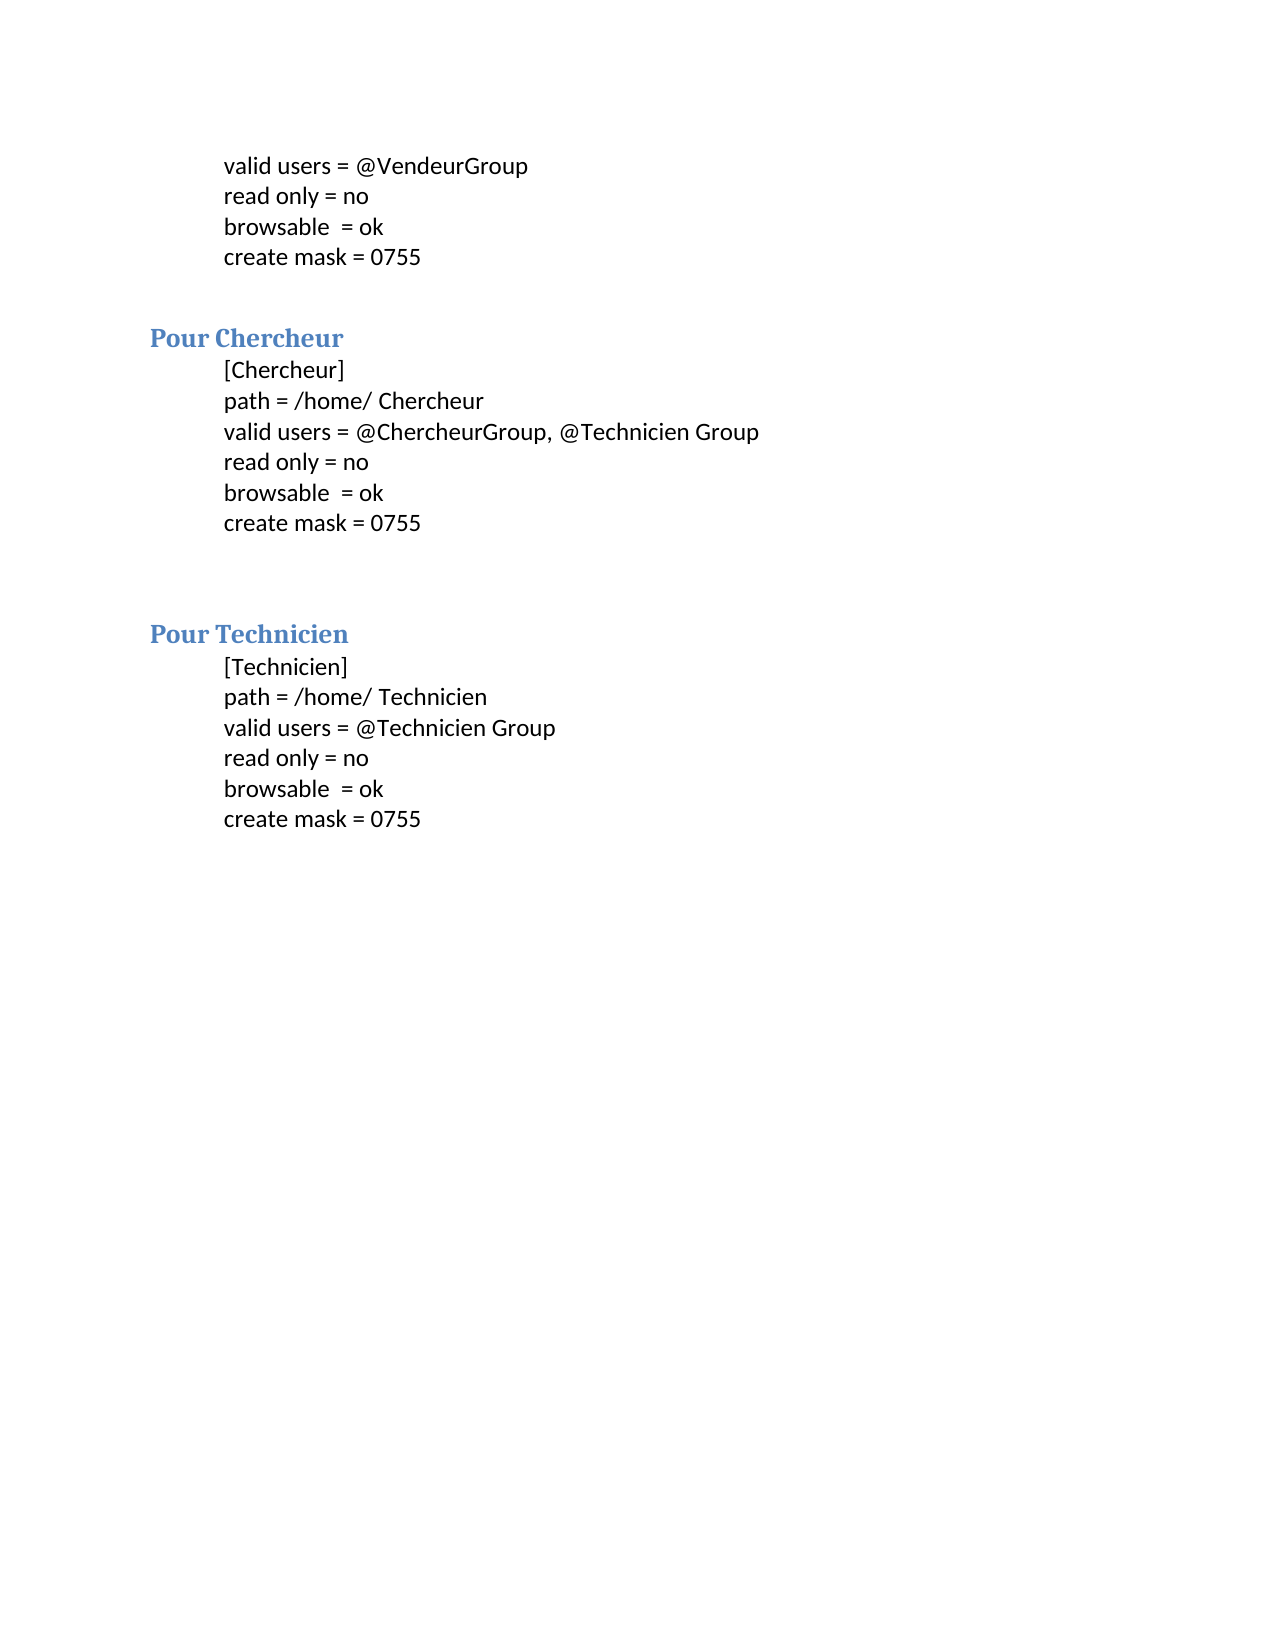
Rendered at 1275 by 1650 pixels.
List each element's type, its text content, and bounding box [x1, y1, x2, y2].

text read only = no [150, 181, 1125, 211]
text read only = no [150, 742, 1125, 773]
text create mask = 0755 [150, 803, 1125, 834]
subtitle Pour Technicien [150, 619, 1125, 651]
subtitle Pour Chercheur [150, 323, 1125, 354]
text browsable = ok [150, 773, 1125, 803]
text create mask = 0755 [150, 242, 1125, 272]
text path = /home/ Technicien [150, 681, 1125, 712]
text read only = no [150, 446, 1125, 477]
text browsable = ok [150, 477, 1125, 507]
text valid users = @Technicien Group [150, 712, 1125, 742]
text valid users = @VendeurGroup [150, 150, 1125, 181]
text create mask = 0755 [150, 507, 1125, 538]
text [Chercheur] [150, 354, 1125, 385]
text path = /home/ Chercheur [150, 385, 1125, 416]
text valid users = @ChercheurGroup, @Technicien Group [150, 416, 1125, 446]
text [Technicien] [150, 651, 1125, 681]
text browsable = ok [150, 211, 1125, 242]
